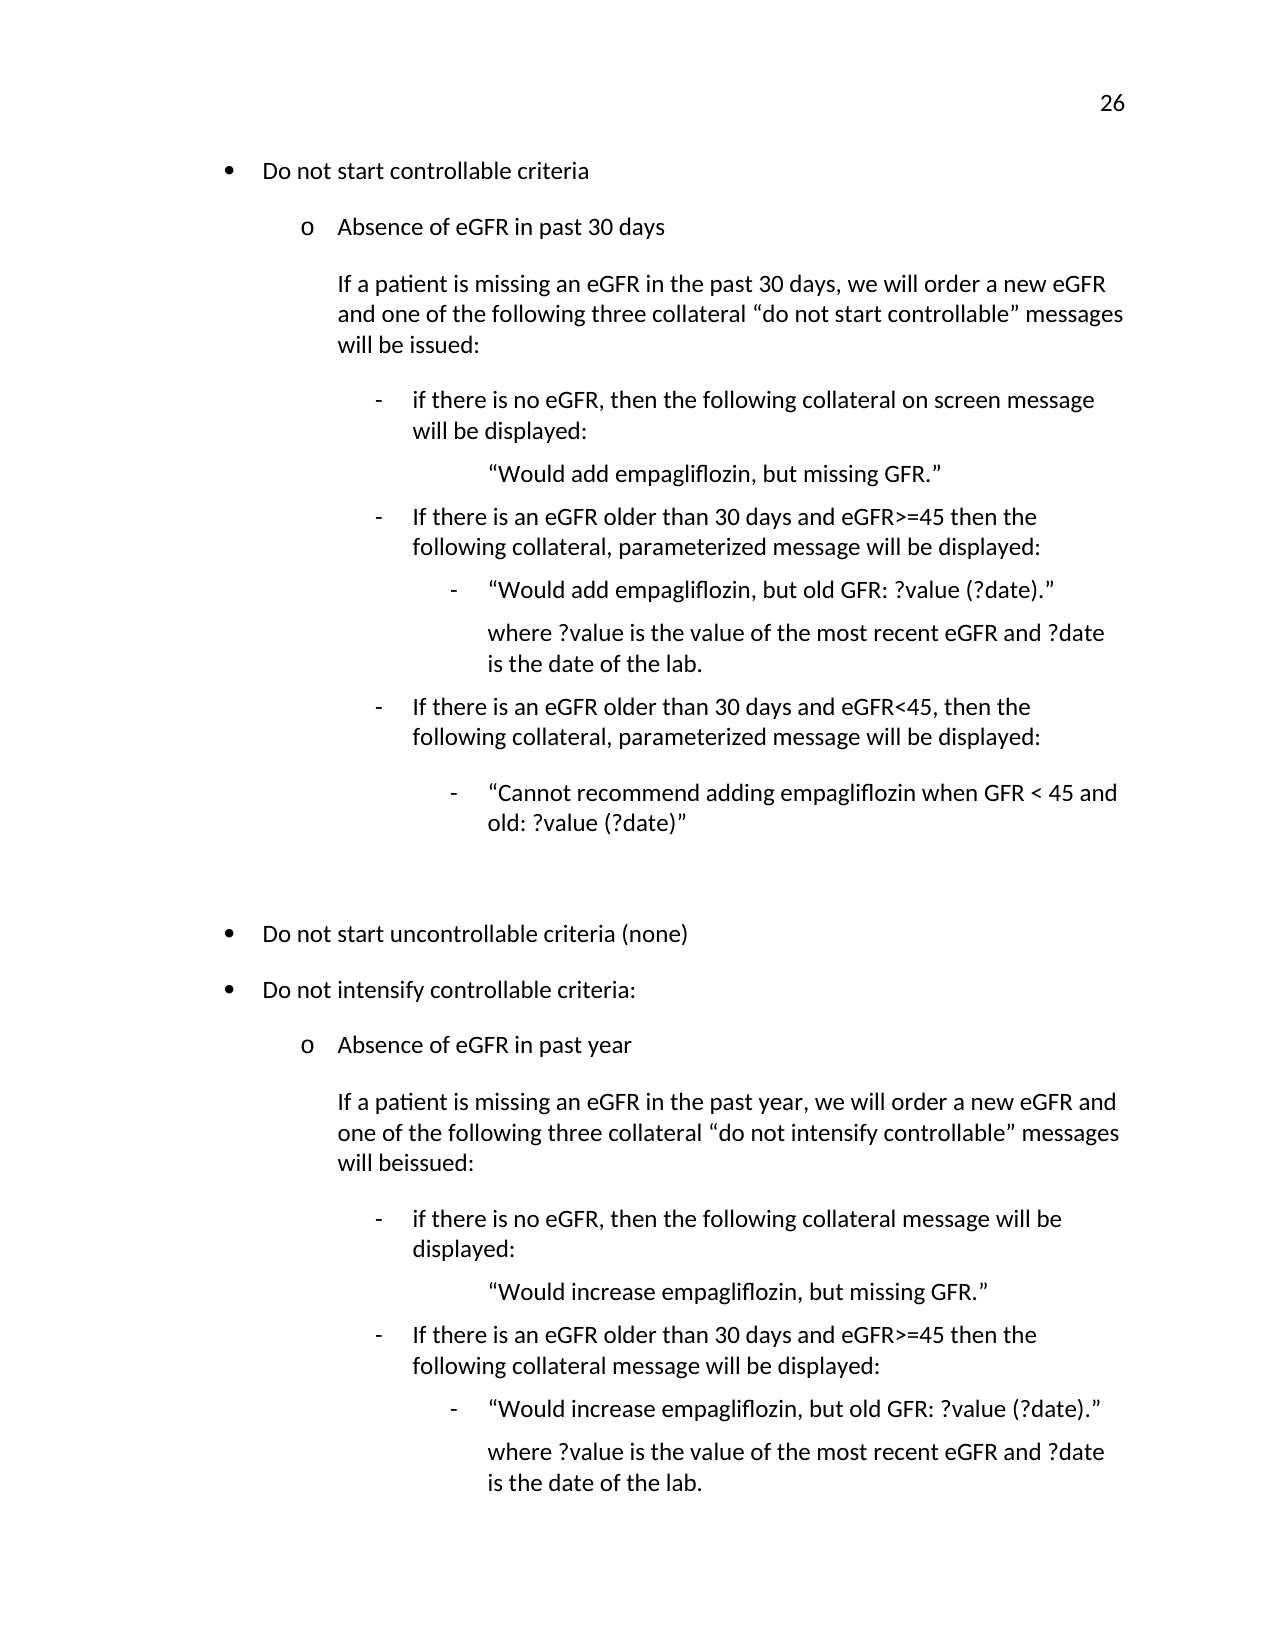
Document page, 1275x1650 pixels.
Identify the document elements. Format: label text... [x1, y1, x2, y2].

list If there is an eGFR older than 30 days and eGFR>=45 then the following collateral message will be displayed: [375, 1319, 1125, 1381]
list If a patient is missing an eGFR in the past 30 days, we will order a new eGFR and one of the following three collateral “do not start controllable” messages will be issued: [337, 268, 1125, 359]
list if there is no eGFR, then the following collateral on screen message will be displayed: [375, 384, 1125, 445]
text “Would increase empagliflozin, but missing GFR.” [487, 1277, 1125, 1307]
list Do not start controllable criteria [225, 156, 1125, 186]
text where ?value is the value of the most recent eGFR and ?date is the date of the lab. [487, 617, 1125, 678]
list “Would add empagliflozin, but old GFR: ?value (?date).” [450, 574, 1125, 605]
list “Cannot recommend adding empagliflozin when GFR < 45 and old: ?value (?date)” [450, 777, 1125, 838]
list If a patient is missing an eGFR in the past year, we will order a new eGFR and one of the following three collateral “do not intensify controllable” messages will beissued: [337, 1086, 1125, 1178]
list Absence of eGFR in past year [300, 1030, 1125, 1061]
list If there is an eGFR older than 30 days and eGFR<45, then the following collateral, parameterized message will be displayed: [375, 691, 1125, 752]
list if there is no eGFR, then the following collateral message will be displayed: [375, 1203, 1125, 1264]
list Absence of eGFR in past 30 days [300, 211, 1125, 243]
list If there is an eGFR older than 30 days and eGFR>=45 then the following collateral, parameterized message will be displayed: [375, 501, 1125, 562]
list Do not intensify controllable criteria: [225, 974, 1125, 1005]
text “Would add empagliflozin, but missing GFR.” [487, 458, 1125, 488]
list Do not start uncontrollable criteria (none) [225, 919, 1125, 949]
list “Would increase empagliflozin, but old GFR: ?value (?date).” [450, 1393, 1125, 1424]
text where ?value is the value of the most recent eGFR and ?date is the date of the lab. [487, 1436, 1125, 1497]
